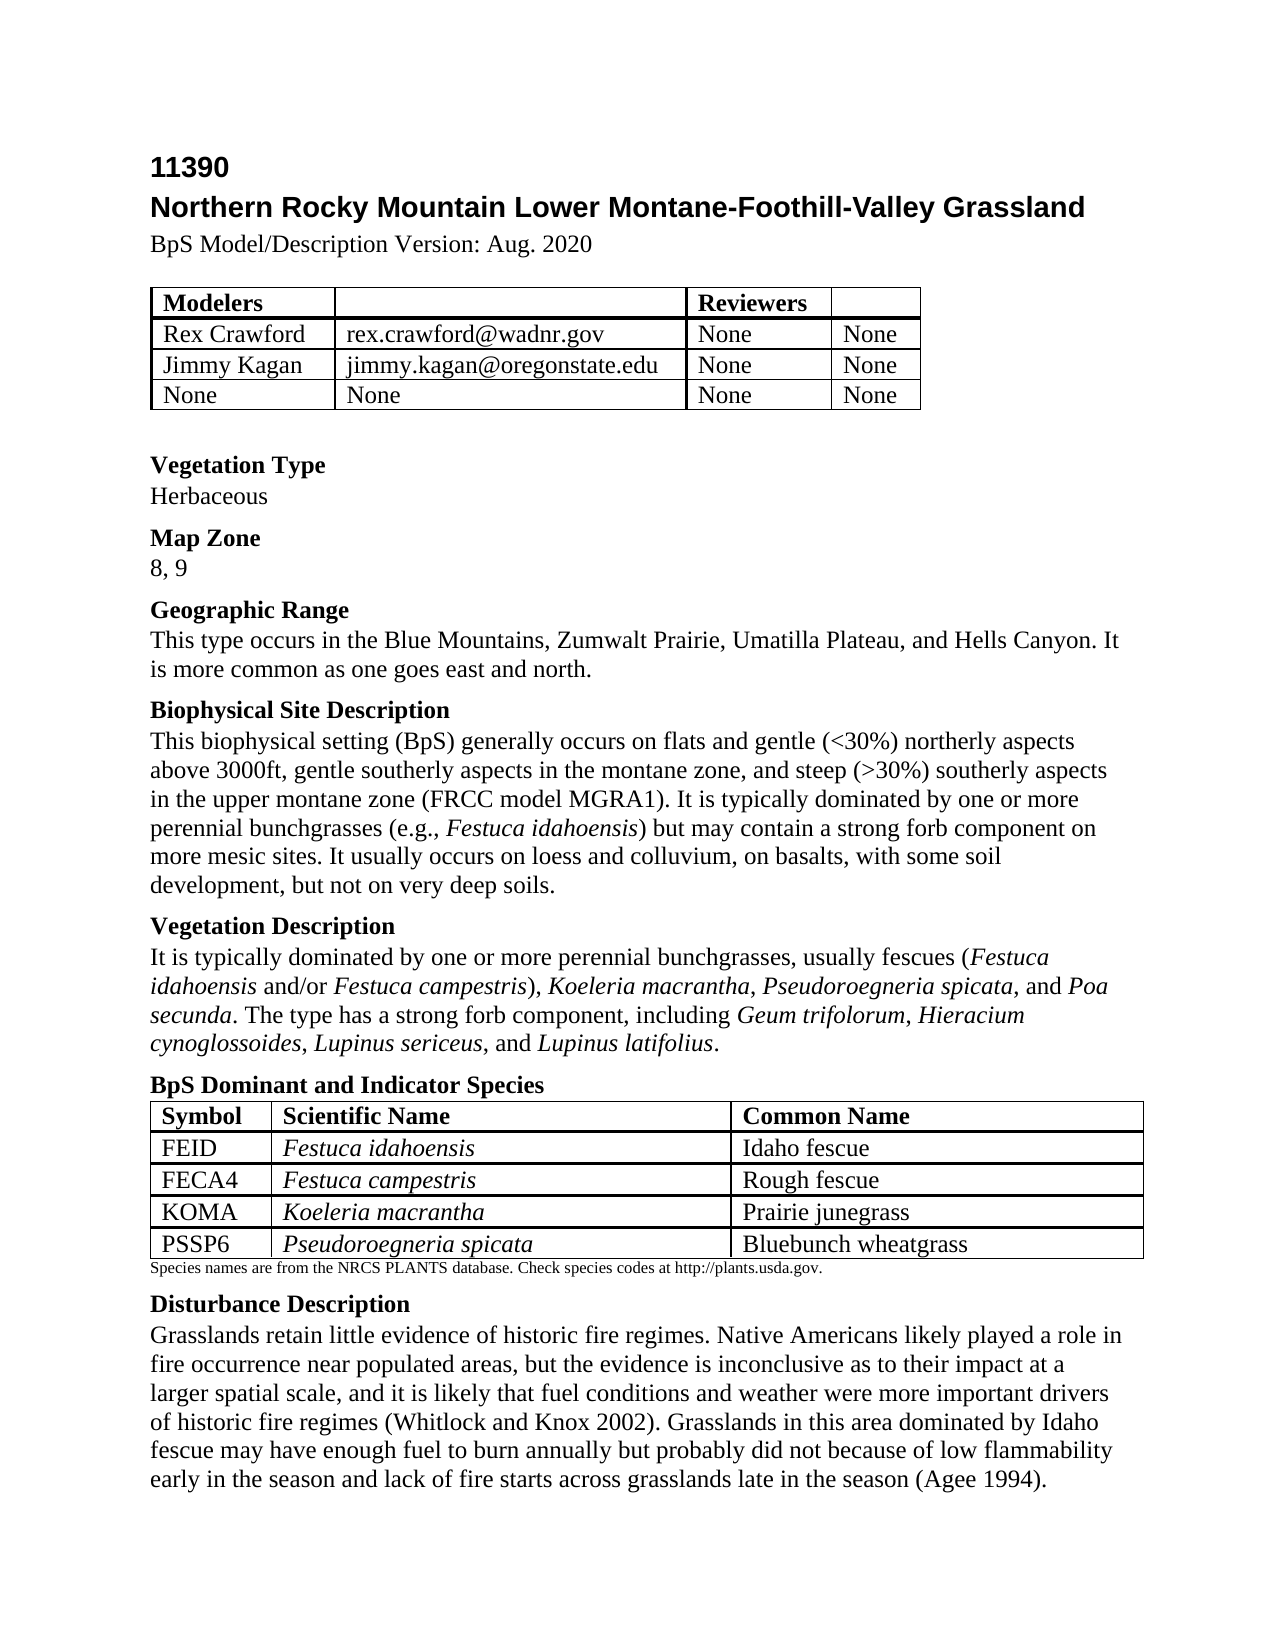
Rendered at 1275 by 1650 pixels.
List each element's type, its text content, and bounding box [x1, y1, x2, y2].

table_header Scientific Name [272, 1102, 730, 1130]
table_cell rex.crawford@wadnr.gov [336, 320, 685, 348]
text Biophysical Site Description [150, 696, 1125, 724]
table_cell jimmy.kagan@oregonstate.edu [336, 350, 685, 378]
table_header [336, 288, 685, 316]
text Disturbance Description [150, 1289, 1125, 1318]
table_cell FEID [151, 1133, 271, 1162]
table_cell FECA4 [151, 1165, 271, 1194]
table_cell None [688, 320, 831, 348]
text This biophysical setting (BpS) generally occurs on flats and gentle (<30%) northerly aspects above 3000ft, gentle southerly aspects in the montane zone, and steep (>30%) southerly aspects in the upper montane zone (FRCC model MGRA1). It is typically dominated by one or more perennial bunchgrasses (e.g., Festuca idahoensis) but may contain a strong forb component on more mesic sites. It usually occurs on loess and colluvium, on basalts, with some soil development, but not on very deep soils. [150, 726, 1125, 899]
table_cell Koeleria macrantha [272, 1197, 730, 1226]
table_cell None [832, 380, 920, 409]
text 8, 9 [150, 553, 1125, 582]
table_header Modelers [153, 288, 334, 316]
table_cell KOMA [151, 1197, 271, 1226]
text Geographic Range [150, 595, 1125, 623]
text Vegetation Type [150, 451, 1125, 479]
table_cell Pseudoroegneria spicata [272, 1229, 730, 1257]
table_cell None [153, 380, 334, 409]
table_header Common Name [732, 1102, 1143, 1130]
table_cell Jimmy Kagan [153, 350, 334, 378]
text BpS Dominant and Indicator Species [150, 1070, 1125, 1098]
table_header Symbol [151, 1102, 271, 1130]
table_cell Bluebunch wheatgrass [732, 1229, 1143, 1257]
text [150, 1320, 1125, 1493]
text Vegetation Description [150, 911, 1125, 940]
table_cell PSSP6 [151, 1229, 271, 1257]
text This type occurs in the Blue Mountains, Zumwalt Prairie, Umatilla Plateau, and Hells Canyon. It is more common as one goes east and north. [150, 626, 1125, 683]
table_cell Festuca idahoensis [272, 1133, 730, 1162]
title Northern Rocky Mountain Lower Montane-Foothill-Valley Grassland [150, 190, 1125, 223]
table_cell None [832, 350, 920, 378]
table_cell Festuca campestris [272, 1165, 730, 1194]
text BpS Model/Description Version: Aug. 2020 [150, 229, 1125, 258]
table_cell None [336, 380, 685, 409]
table_cell None [832, 320, 920, 348]
text Map Zone [150, 523, 1125, 551]
text Herbaceous [150, 481, 1125, 510]
text It is typically dominated by one or more perennial bunchgrasses, usually fescues (Festuca idahoensis and/or Festuca campestris), Koeleria macrantha, Pseudoroegneria spicata, and Poa secunda. The type has a strong forb component, including Geum trifolorum, Hieracium cynoglossoides, Lupinus sericeus, and Lupinus latifolius. [150, 942, 1125, 1057]
table_cell None [688, 350, 831, 378]
table_cell None [688, 380, 831, 409]
title 11390 [150, 150, 1125, 183]
table_cell Rex Crawford [153, 320, 334, 348]
table_cell Prairie junegrass [732, 1197, 1143, 1226]
text Species names are from the NRCS PLANTS database. Check species codes at http://plants.usda.gov. [150, 1259, 1125, 1277]
table_cell Idaho fescue [732, 1133, 1143, 1162]
table_cell Rough fescue [732, 1165, 1143, 1194]
table_header [832, 288, 920, 316]
table_header Reviewers [688, 288, 831, 316]
